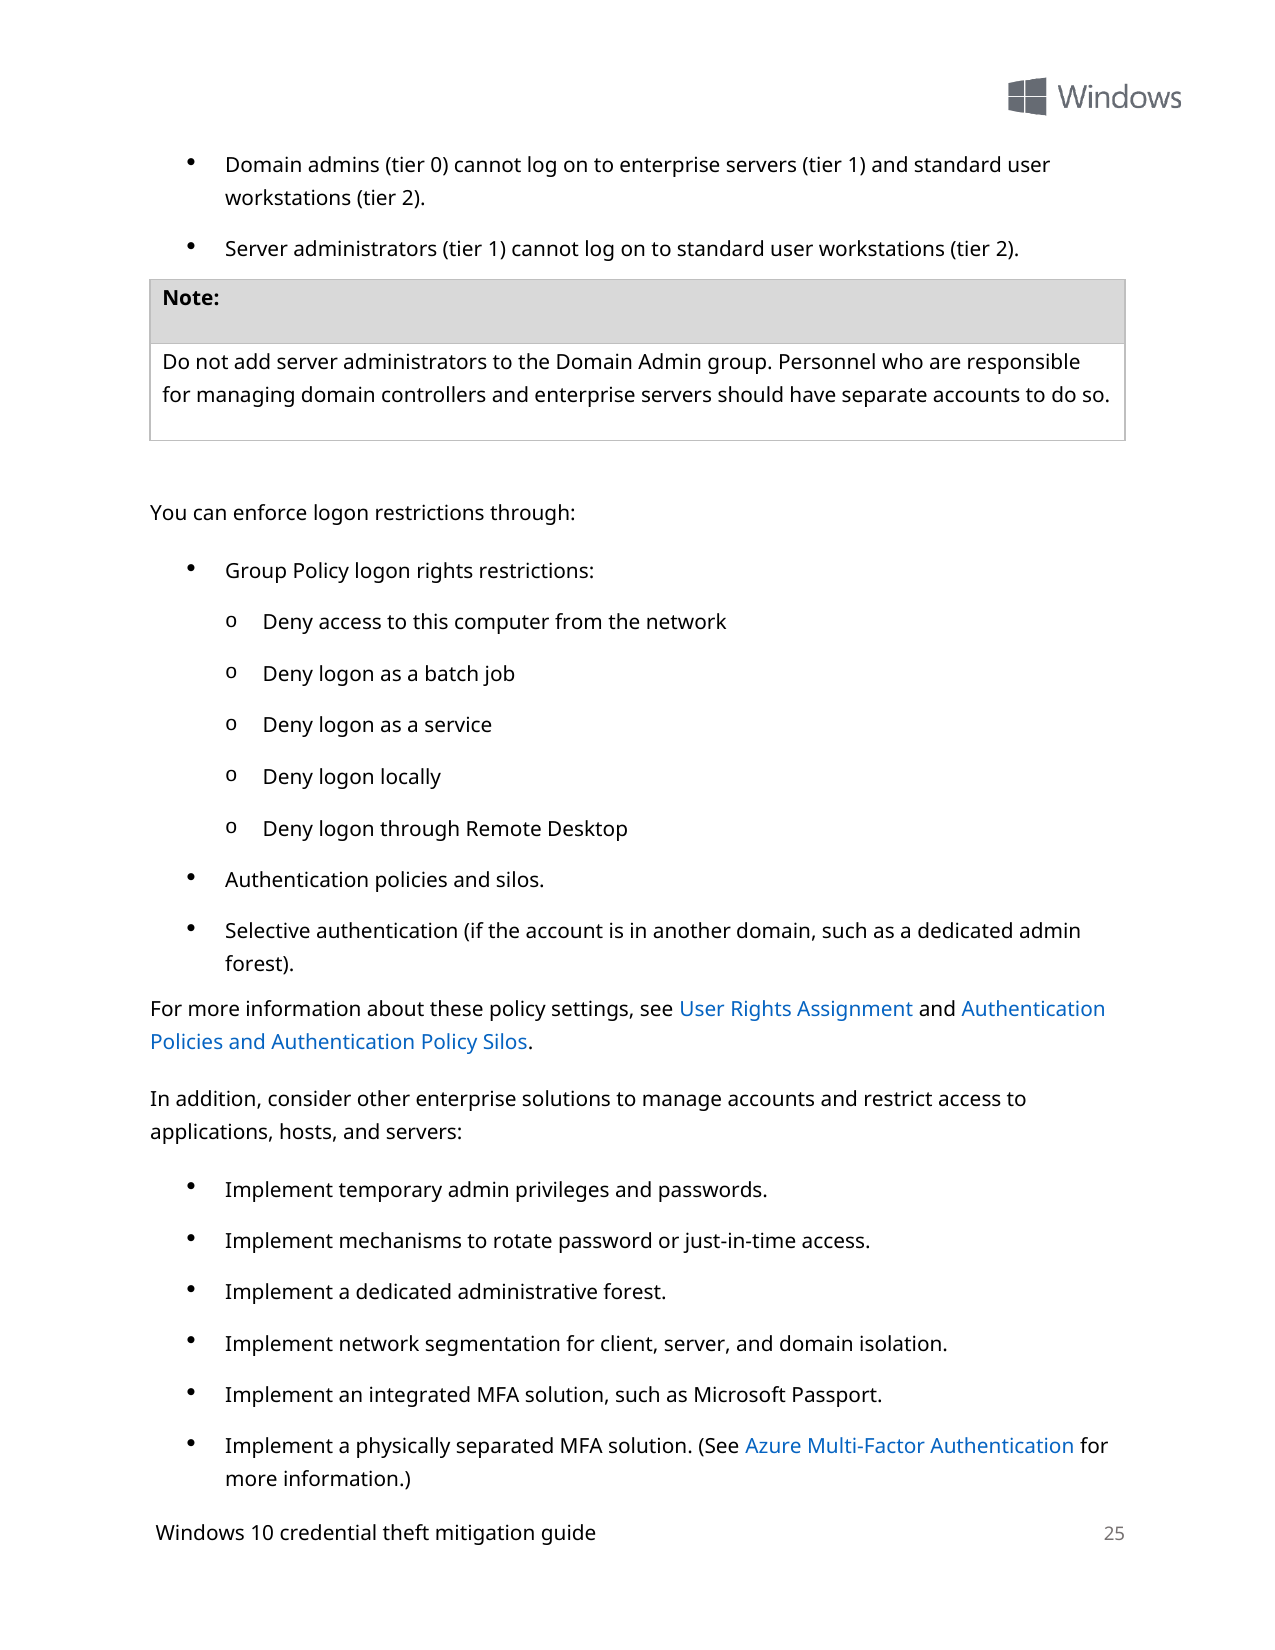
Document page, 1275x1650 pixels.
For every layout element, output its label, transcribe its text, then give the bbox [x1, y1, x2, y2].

list Deny access to this computer from the network [225, 607, 1125, 636]
text For more information about these policy settings, see User Rights Assignment and Authentication Policies and Authentication Policy Silos. [150, 994, 1125, 1055]
list Implement mechanisms to rotate password or just-in-time access. [187, 1226, 1125, 1254]
list Implement network segmentation for client, server, and domain isolation. [187, 1329, 1125, 1357]
list Deny logon as a batch job [225, 659, 1125, 687]
text You can enforce logon restrictions through: [150, 498, 1125, 527]
list Group Policy logon rights restrictions: [187, 556, 1125, 584]
text In addition, consider other enterprise solutions to manage accounts and restrict access to applications, hosts, and servers: [150, 1084, 1125, 1146]
list Selective authentication (if the account is in another domain, such as a dedicated admin forest). [187, 917, 1125, 978]
list Domain admins (tier 0) cannot log on to enterprise servers (tier 1) and standard user workstations (tier 2). [187, 150, 1125, 211]
list Server administrators (tier 1) cannot log on to standard user workstations (tier 2). [187, 234, 1125, 262]
list Implement temporary admin privileges and passwords. [187, 1175, 1125, 1203]
list Deny logon locally [225, 762, 1125, 791]
table_cell Do not add server administrators to the Domain Admin group. Personnel who are responsible for managing domain controllers and enterprise servers should have separate accounts to do so. [151, 344, 1124, 440]
table_header Note: [151, 280, 1124, 343]
list Implement a dedicated administrative forest. [187, 1277, 1125, 1306]
list Deny logon through Remote Desktop [225, 814, 1125, 842]
list Deny logon as a service [225, 711, 1125, 739]
list Authentication policies and silos. [187, 865, 1125, 894]
list Implement an integrated MFA solution, such as Microsoft Passport. [187, 1380, 1125, 1408]
list Implement a physically separated MFA solution. (See Azure Multi-Factor Authentication for more information.) [187, 1431, 1125, 1492]
